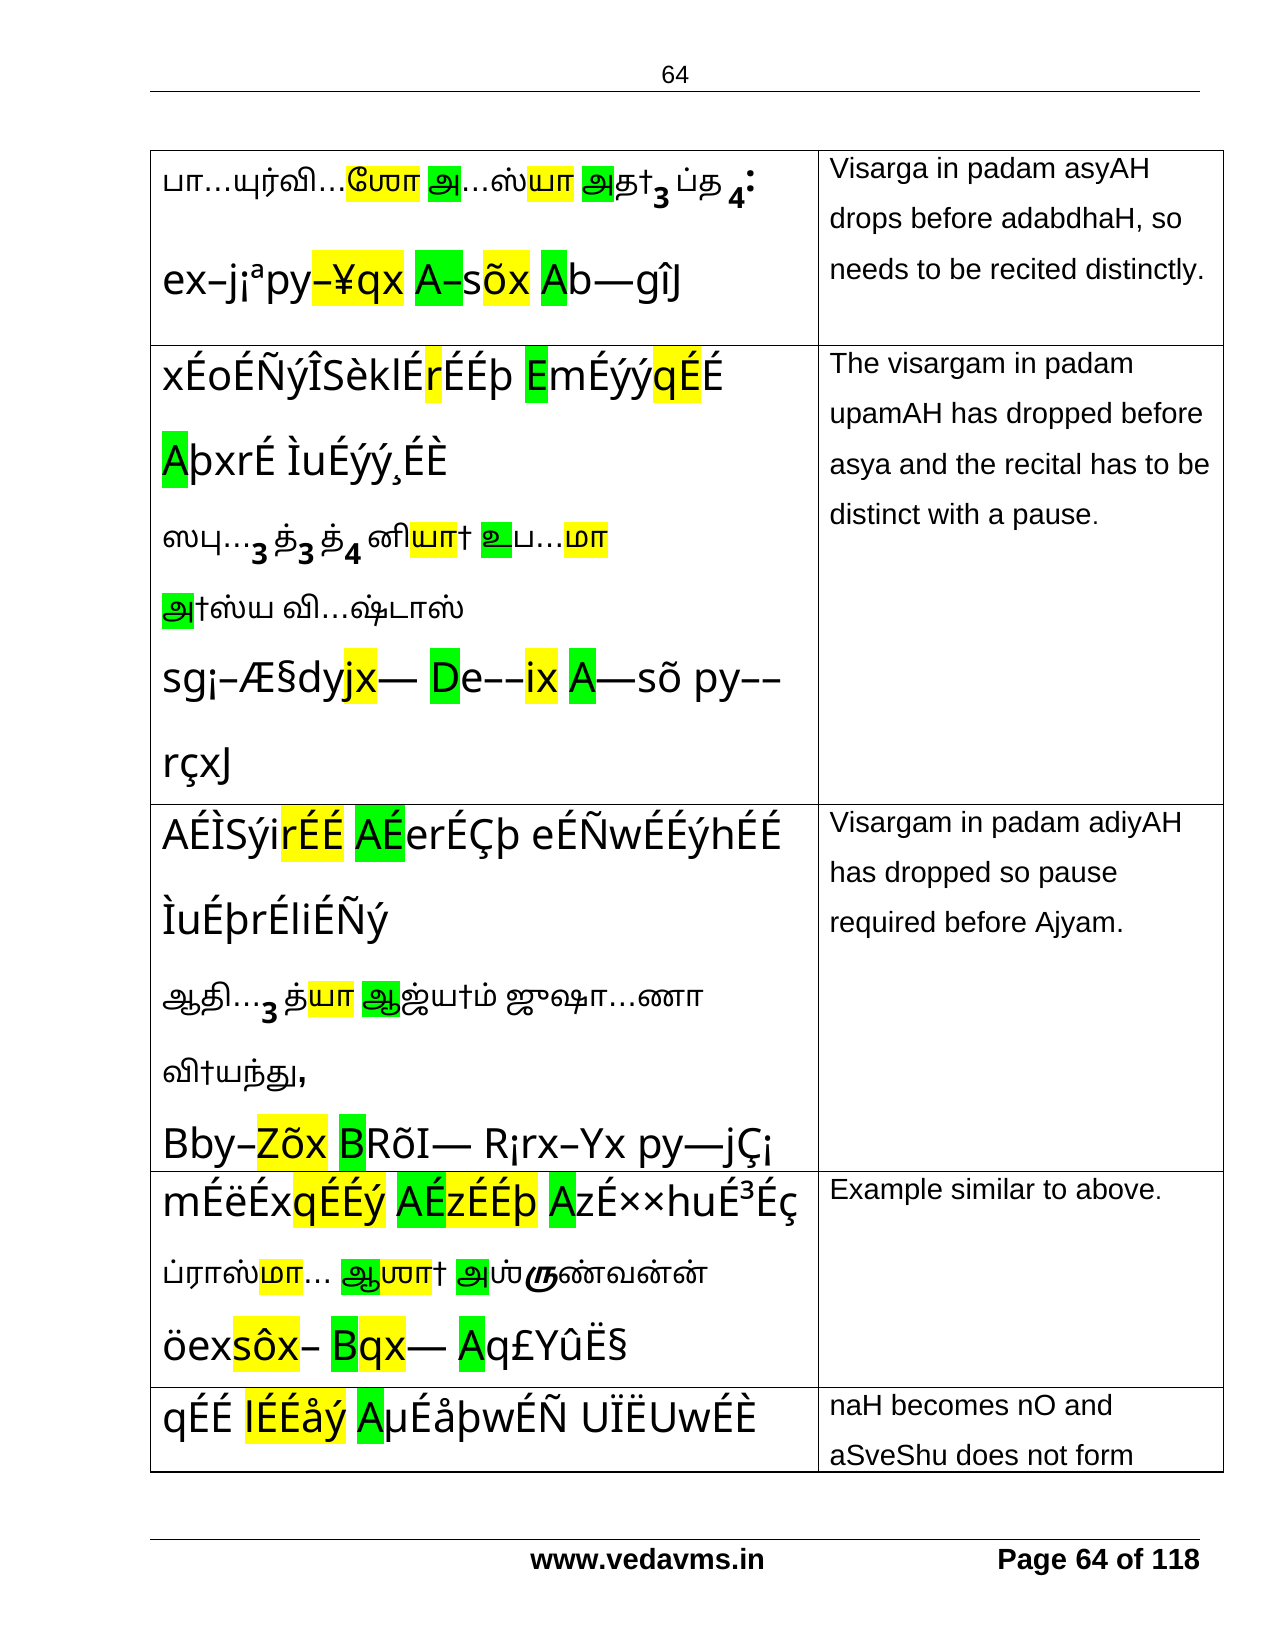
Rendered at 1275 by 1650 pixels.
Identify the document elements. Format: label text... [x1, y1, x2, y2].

table_cell Visargam in padam adiyAH has dropped so pause required before Ajyam. [819, 805, 1223, 1171]
table_cell Example similar to above. [819, 1172, 1223, 1387]
table_cell mÉÉýrÉÑÌuÉïýzÉÉå AýxrÉÉ ASþokÉÈ பா…யுர்‍வி…ஶோ அ…ஸ்யா அத†3ப்த4: ex–j¡ªpy–¥qx A–sõx Ab—gîJ [151, 151, 818, 345]
table_cell qÉÉ lÉÉåý AµÉåþwÉÑ UÏËUwÉÈ மா நோ… அஶ்வே†ஷு ரீரிஷ: ix ¥dx– A¥qû—r¡ kzkyrJ [151, 1388, 818, 1471]
table_cell xÉoÉÑýÎSèklÉrÉÉþ EmÉýýqÉÉ AþxrÉ ÌuÉýý¸ÉÈ ஸபு…3த்3த்4னியா† உப…மா அ†ஸ்ய வி…ஷ்டாஸ் sg¡–Æ§dyjx— De––ix A—sõ py––rçxJ [151, 346, 818, 804]
table_cell naH becomes nO and aSveShu does not form avagraha here so needs distinct rendering of words. [819, 1388, 1223, 1471]
table_cell mÉëÉxqÉÉý AÉzÉÉþ AzÉ××huÉ³Éç ப்ராஸ்மா… ஆஶா† அஶ்ருண்வன்ன் öexsôx– Bqx— Aq£YûË§ [151, 1172, 818, 1387]
table_cell AÉÌSýirÉÉ AÉerÉÇþ eÉÑwÉÉýhÉÉ ÌuÉþrÉliÉÑý ஆதி…3த்யா ஆஜ்ய†ம் ஜுஷா…ணா வி†யந்து, Bby–Zõx BRõI— R¡rx–Yx py—jÇ¡ [151, 805, 818, 1171]
table_cell The visargam in padam upamAH has dropped before asya and the recital has to be distinct with a pause. [819, 346, 1223, 804]
